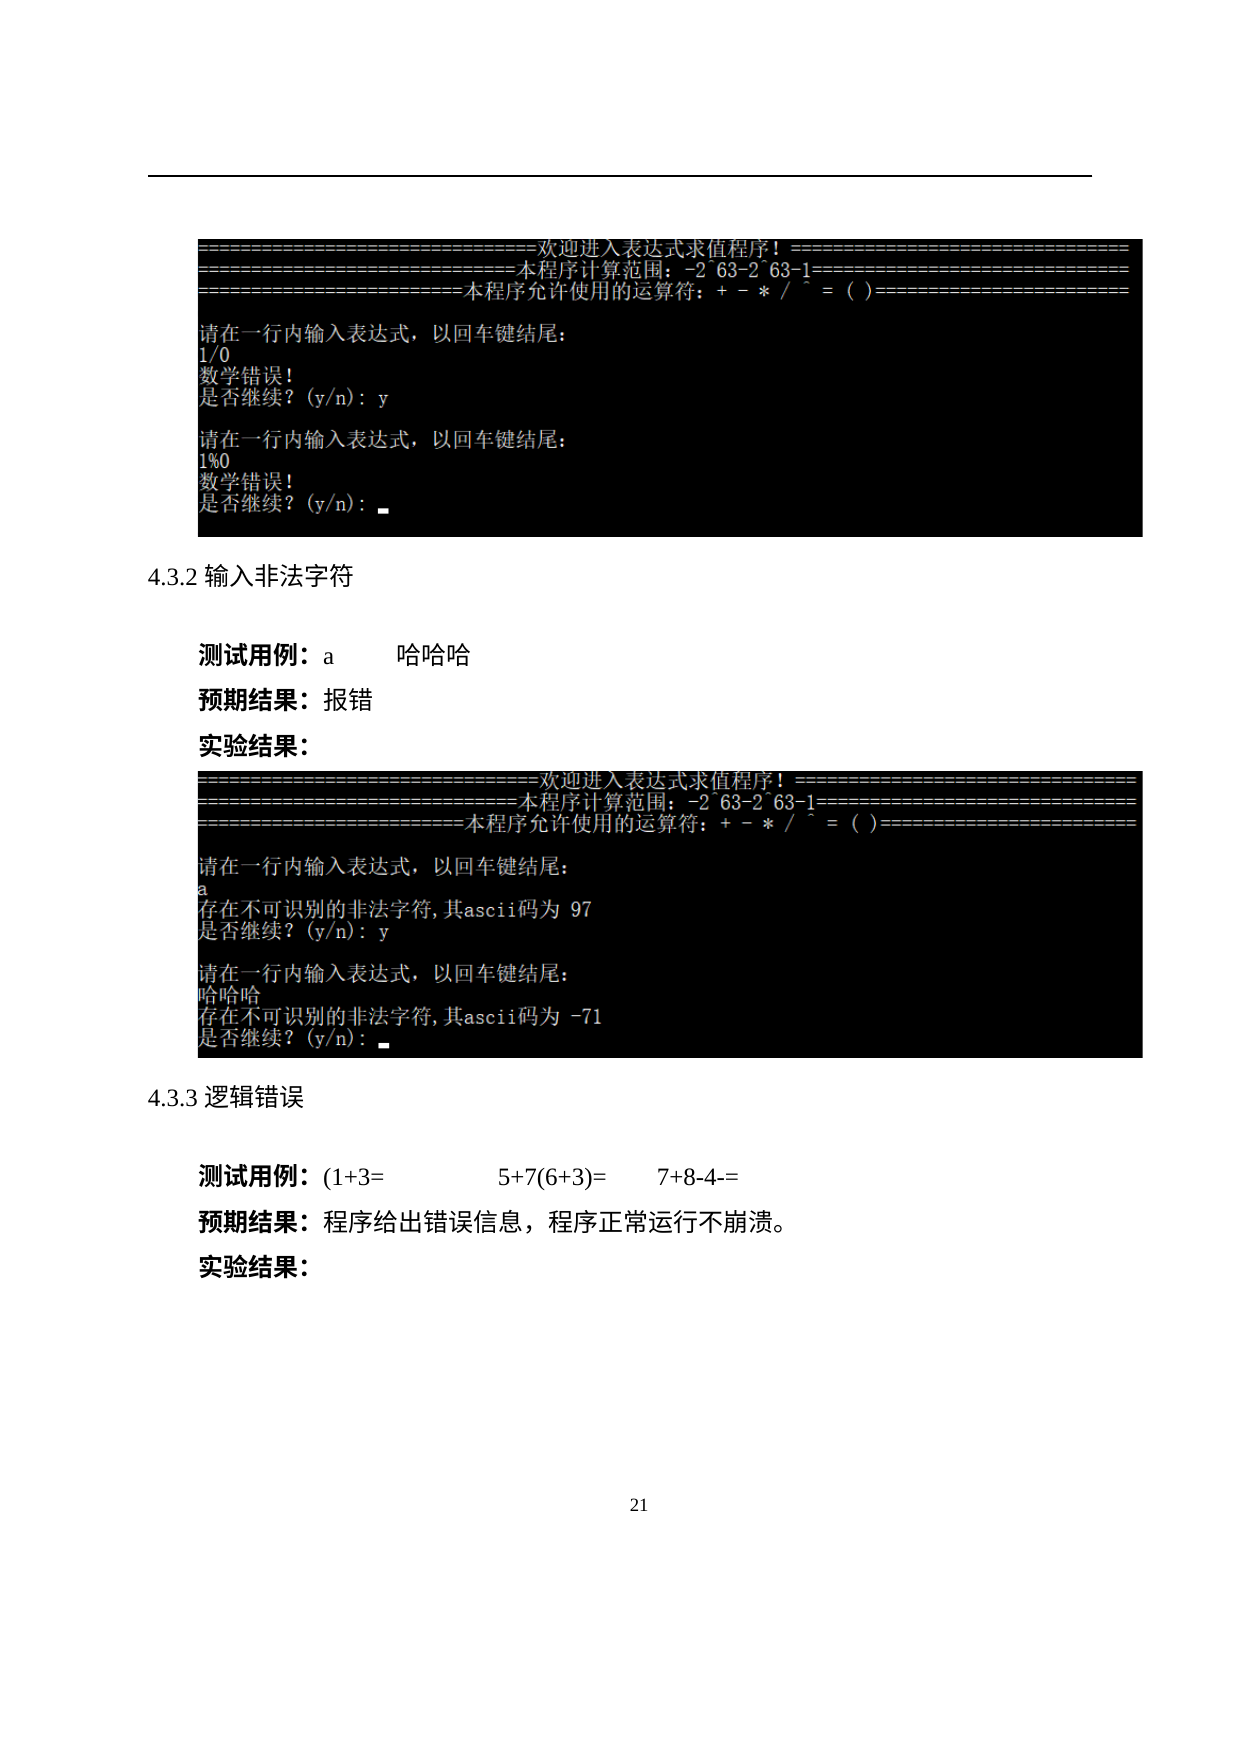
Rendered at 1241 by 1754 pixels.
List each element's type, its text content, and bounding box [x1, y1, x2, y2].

text 实验结果： [148, 1247, 1092, 1283]
text 实验结果： [148, 726, 1092, 762]
picture [197, 239, 1143, 537]
text 预期结果：报错 [148, 681, 1092, 717]
text 测试用例：a 哈哈哈 [148, 636, 1092, 672]
picture [197, 771, 1143, 1058]
subtitle 4.3.3 逻辑错误 [148, 1077, 1092, 1113]
subtitle 4.3.2 输入非法字符 [148, 556, 1092, 592]
text 测试用例：(1+3= 5+7(6+3)= 7+8-4-= [148, 1157, 1092, 1193]
text 预期结果：程序给出错误信息，程序正常运行不崩溃。 [148, 1202, 1092, 1238]
